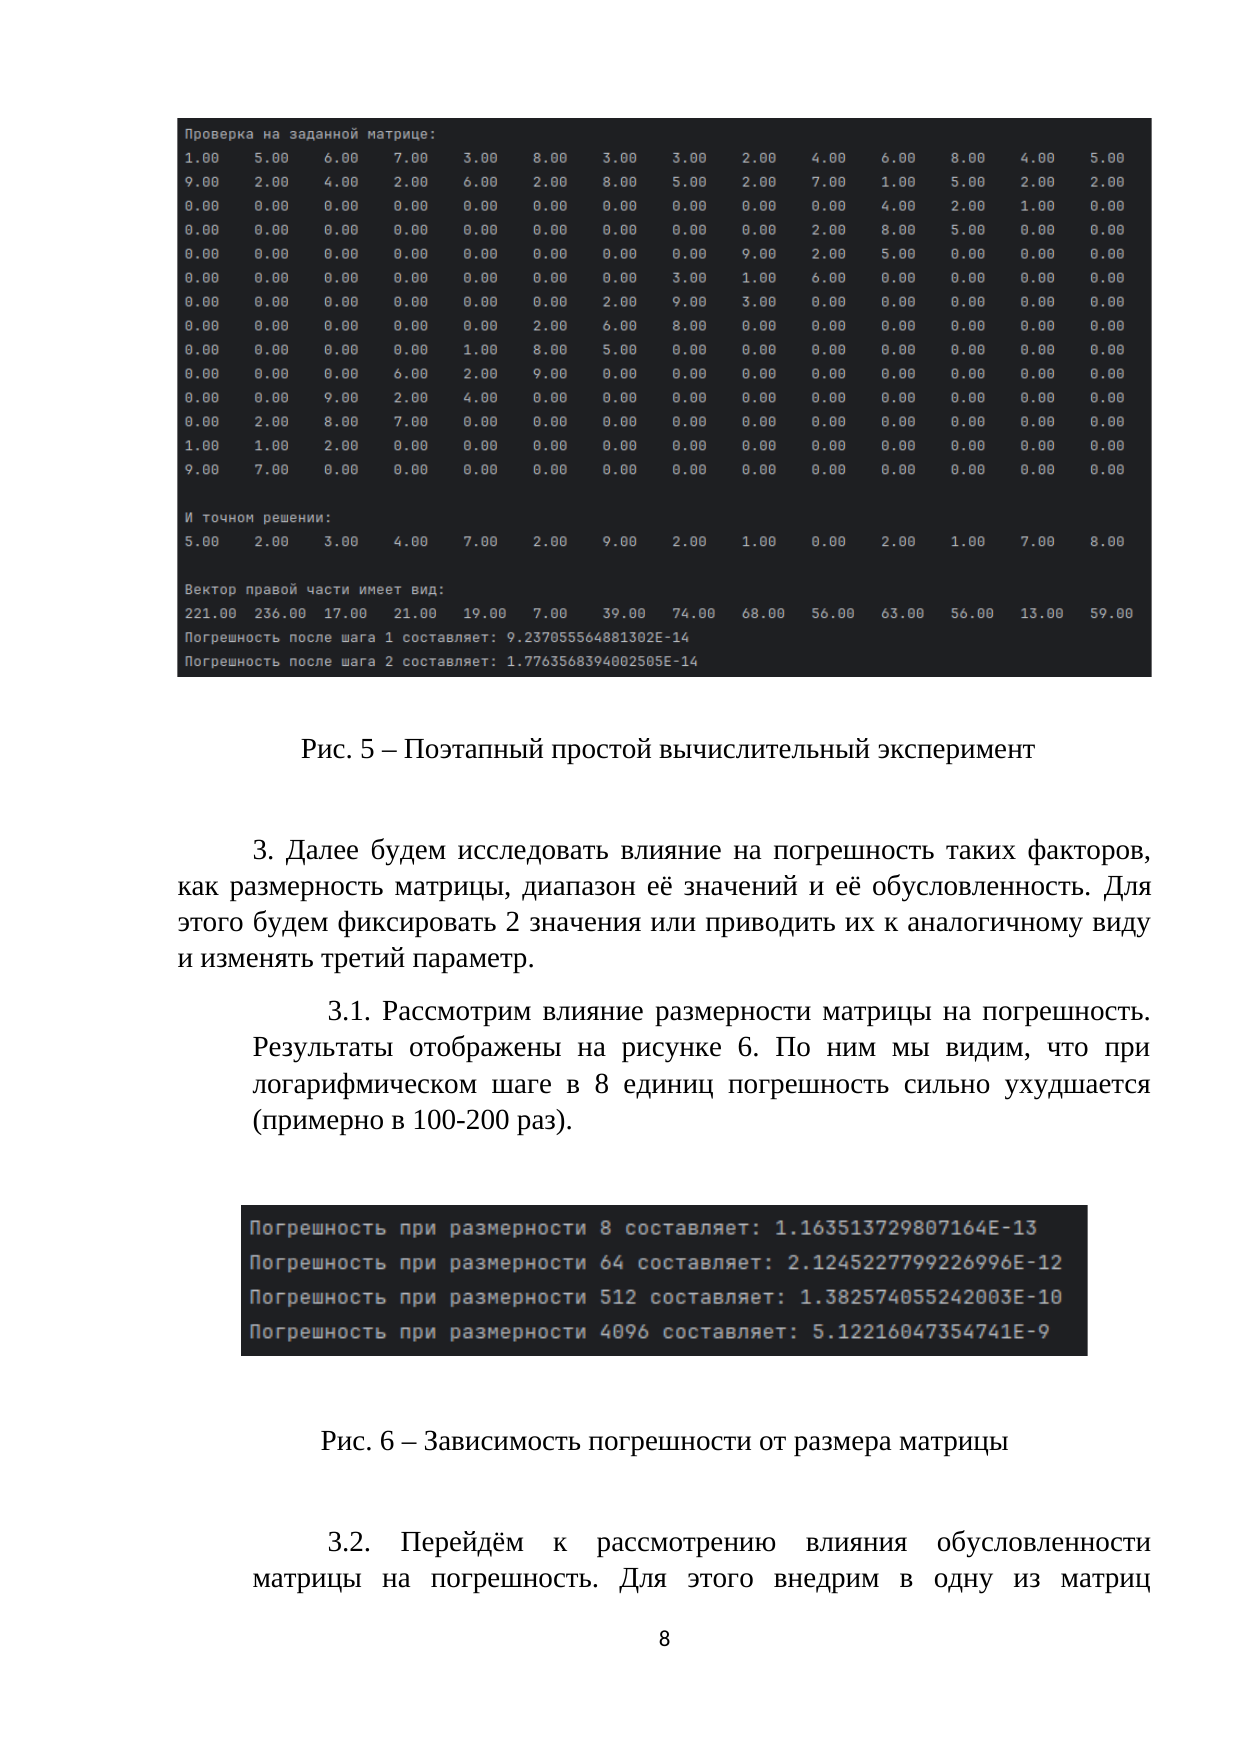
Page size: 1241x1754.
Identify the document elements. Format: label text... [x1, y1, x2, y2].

text 3. Далее будем исследовать влияние на погрешность таких факторов, как размерность матрицы, диапазон её значений и её обусловленность. Для этого будем фиксировать 2 значения или приводить их к аналогичному виду и изменять третий параметр. [177, 832, 1152, 974]
picture [177, 118, 1152, 677]
text Рис. 6 – Зависимость погрешности от размера матрицы [177, 1423, 1152, 1457]
picture [241, 1205, 1088, 1356]
text Рис. 5 – Поэтапный простой вычислительный эксперимент [177, 732, 1152, 765]
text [252, 1524, 1152, 1593]
text 3.1. Рассмотрим влияние размерности матрицы на погрешность. Результаты отображены на рисунке 6. По ним мы видим, что при логарифмическом шаге в 8 единиц погрешность сильно ухудшается (примерно в 100-200 раз). [252, 993, 1152, 1135]
